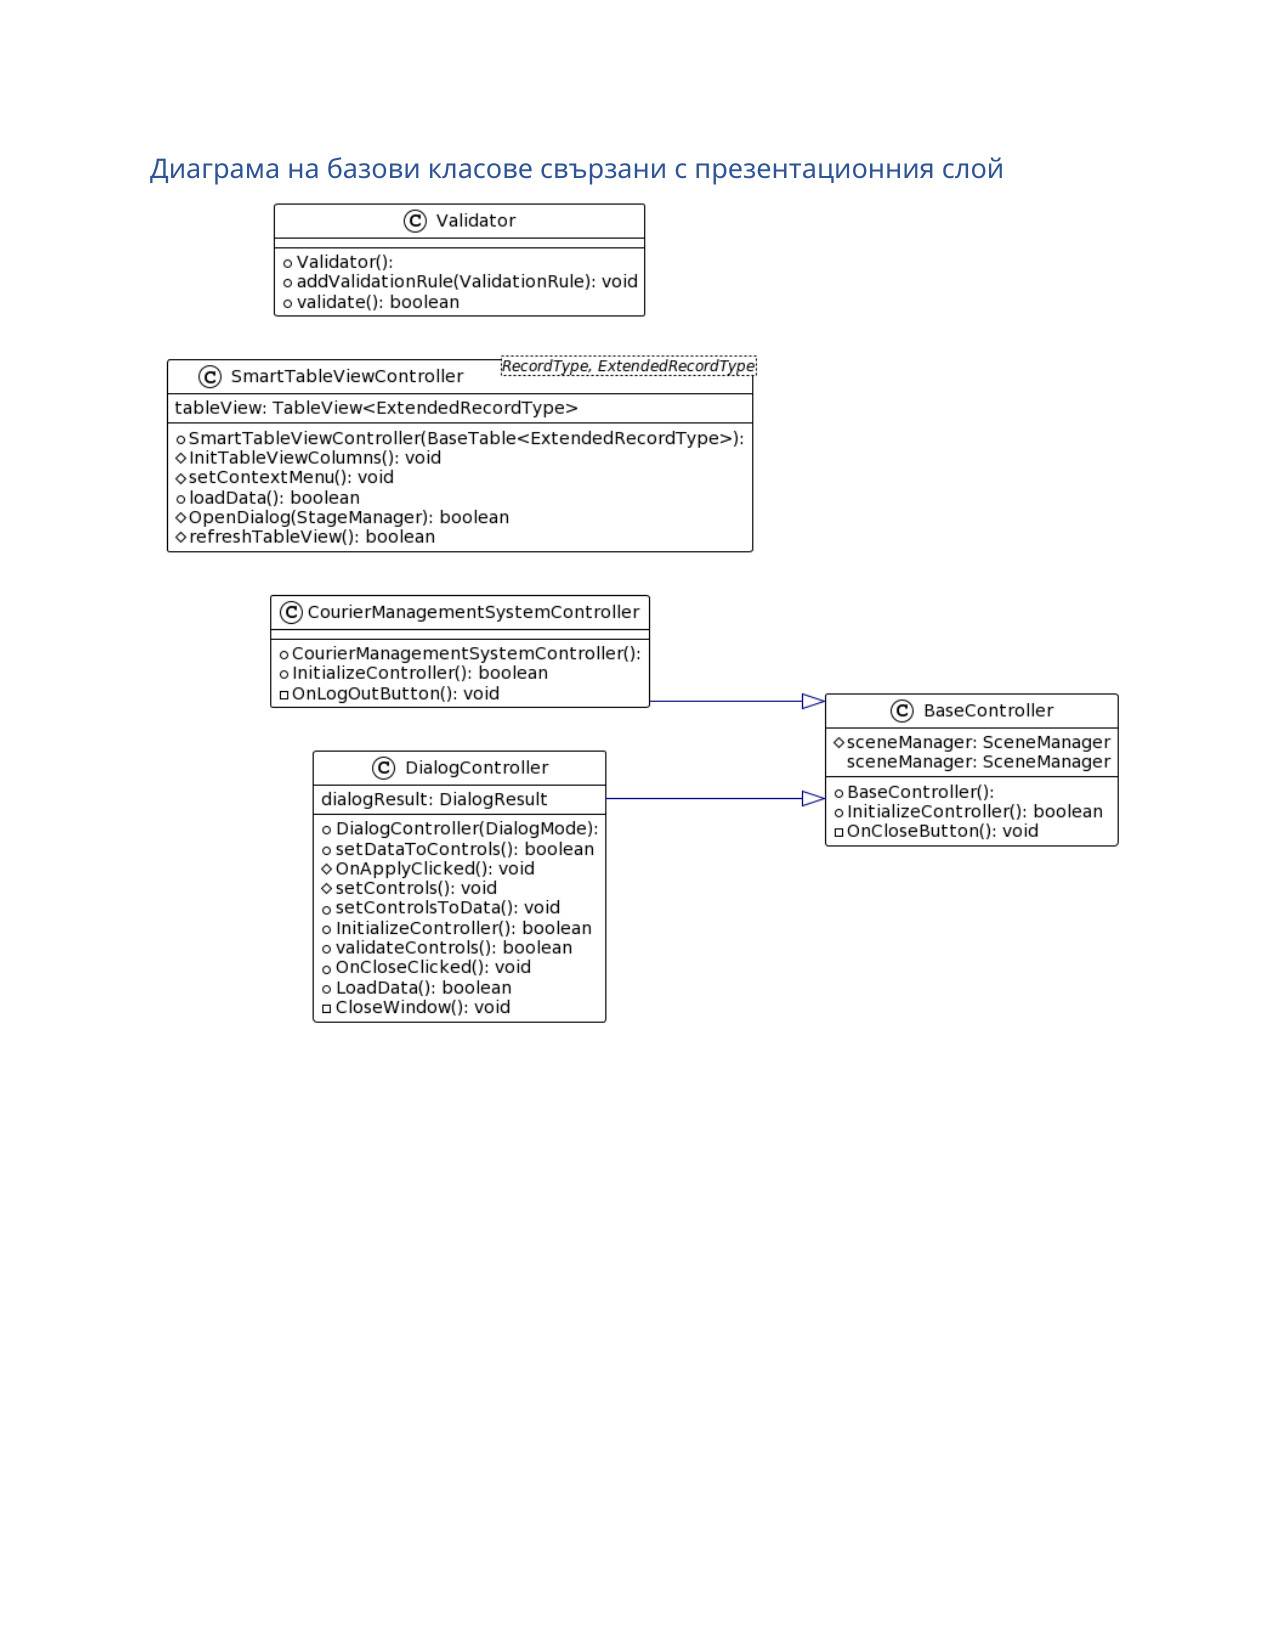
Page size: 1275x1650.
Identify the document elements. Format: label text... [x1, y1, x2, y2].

subtitle Диаграма на базови класове свързани с презентационния слой [150, 150, 1125, 187]
picture [150, 189, 1125, 1029]
